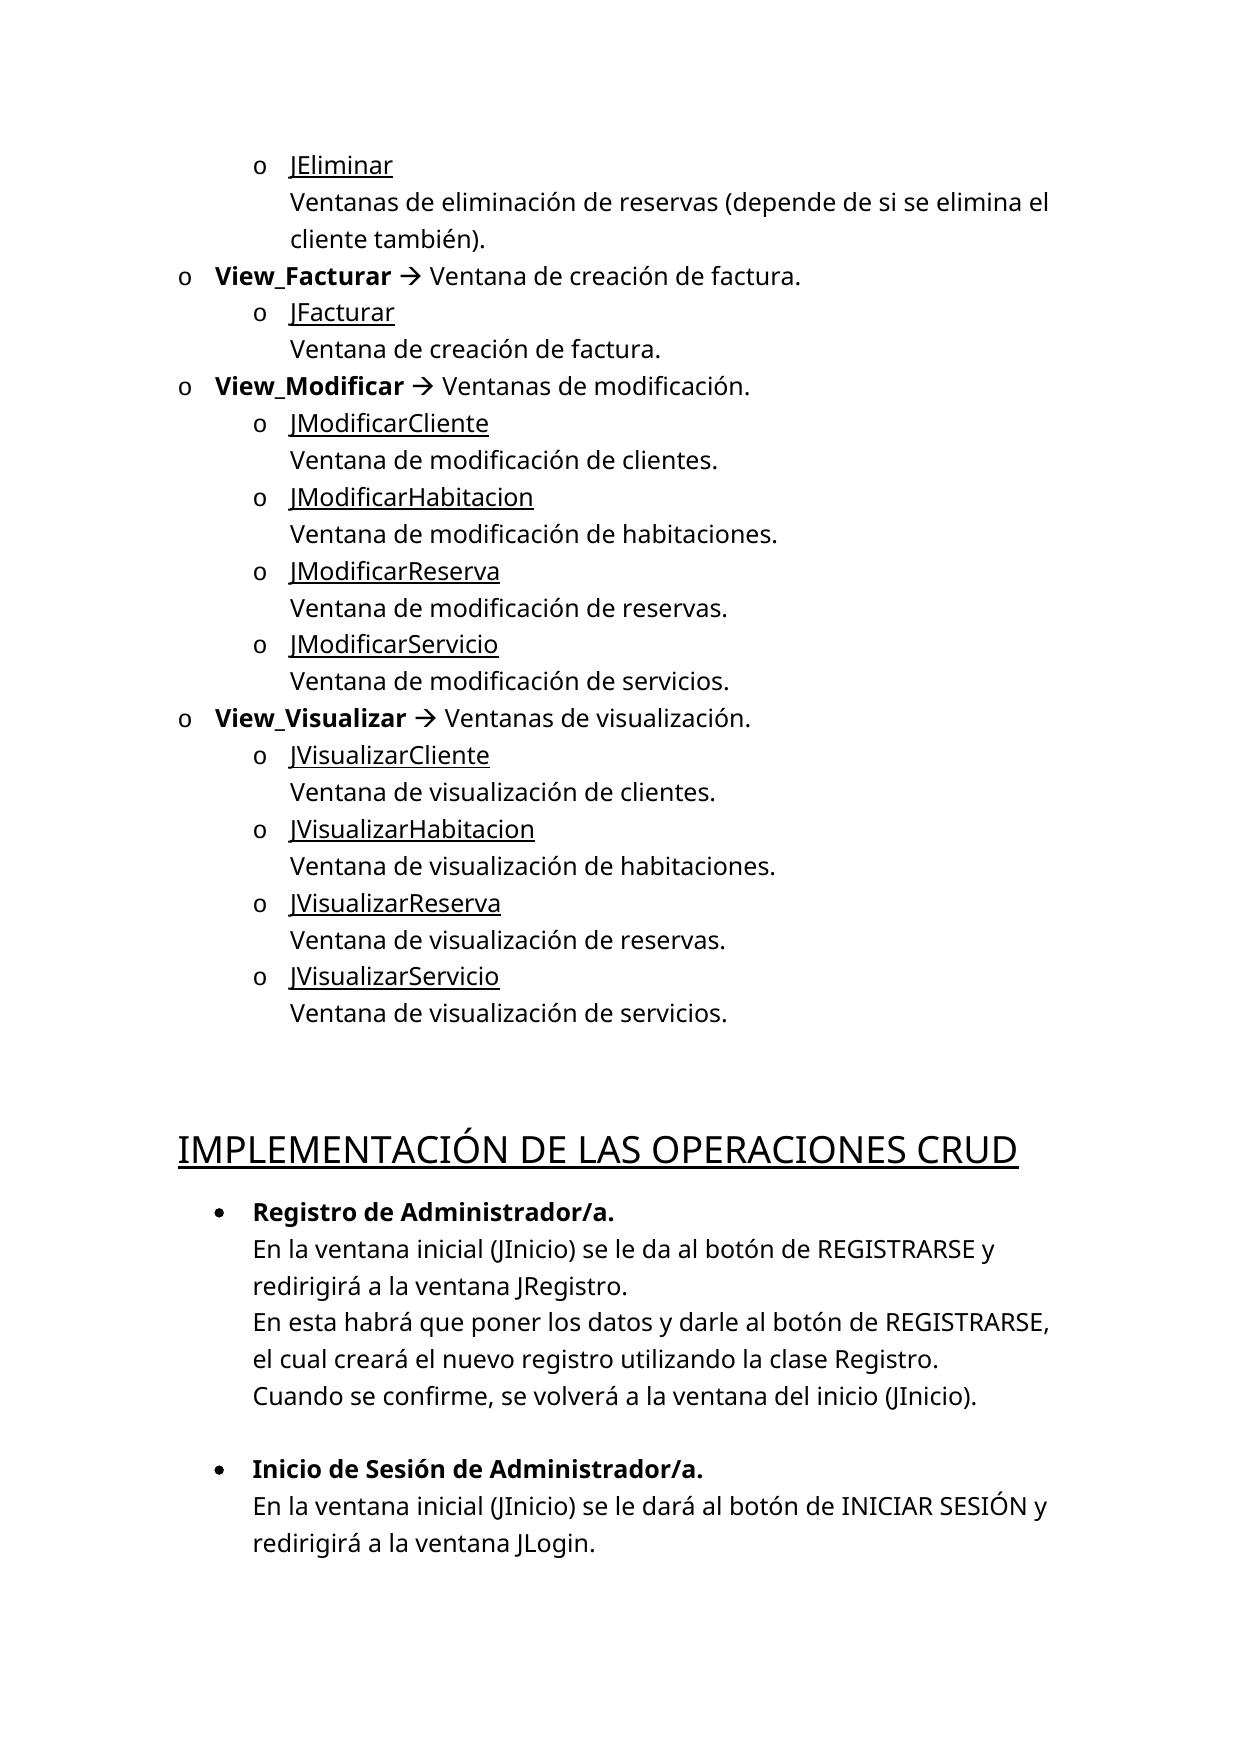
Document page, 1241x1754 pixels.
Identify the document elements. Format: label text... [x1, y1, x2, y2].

list Ventana de modificación de servicios. [290, 664, 1063, 698]
list Ventana de visualización de reservas. [290, 922, 1063, 956]
list JFacturar [252, 295, 1063, 329]
list Ventana de visualización de clientes. [290, 775, 1063, 809]
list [252, 1379, 1063, 1413]
list JModificarServicio [252, 627, 1063, 661]
list En la ventana inicial (JInicio) se le dará al botón de INICIAR SESIÓN y redirigirá a la ventana JLogin. [252, 1489, 1063, 1560]
list En esta habrá que poner los datos y darle al botón de REGISTRARSE, el cual creará el nuevo registro utilizando la clase Registro. [252, 1305, 1063, 1376]
list Inicio de Sesión de Administrador/a. [215, 1452, 1063, 1486]
list Ventanas de eliminación de reservas (depende de si se elimina el cliente también). [290, 184, 1063, 255]
list JVisualizarHabitacion [252, 812, 1063, 846]
list JVisualizarCliente [252, 738, 1063, 772]
text IMPLEMENTACIÓN DE LAS OPERACIONES CRUD [177, 1123, 1063, 1174]
list View_Modificar Ventanas de modificación. [177, 369, 1063, 403]
list JVisualizarReserva [252, 885, 1063, 919]
list JModificarHabitacion [252, 479, 1063, 514]
list Ventana de visualización de habitaciones. [290, 848, 1063, 883]
list Ventana de creación de factura. [290, 332, 1063, 366]
list En la ventana inicial (JInicio) se le da al botón de REGISTRARSE y redirigirá a la ventana JRegistro. [252, 1232, 1063, 1302]
list View_Facturar Ventana de creación de factura. [177, 258, 1063, 292]
list Registro de Administrador/a. [215, 1195, 1063, 1229]
list JVisualizarServicio [252, 959, 1063, 993]
list JModificarCliente [252, 406, 1063, 440]
list JEliminar [252, 148, 1063, 182]
list View_Visualizar Ventanas de visualización. [177, 701, 1063, 735]
list Ventana de visualización de servicios. [290, 996, 1063, 1030]
list Ventana de modificación de clientes. [290, 443, 1063, 477]
list Ventana de modificación de habitaciones. [290, 517, 1063, 551]
list Ventana de modificación de reservas. [290, 590, 1063, 624]
list JModificarReserva [252, 553, 1063, 588]
